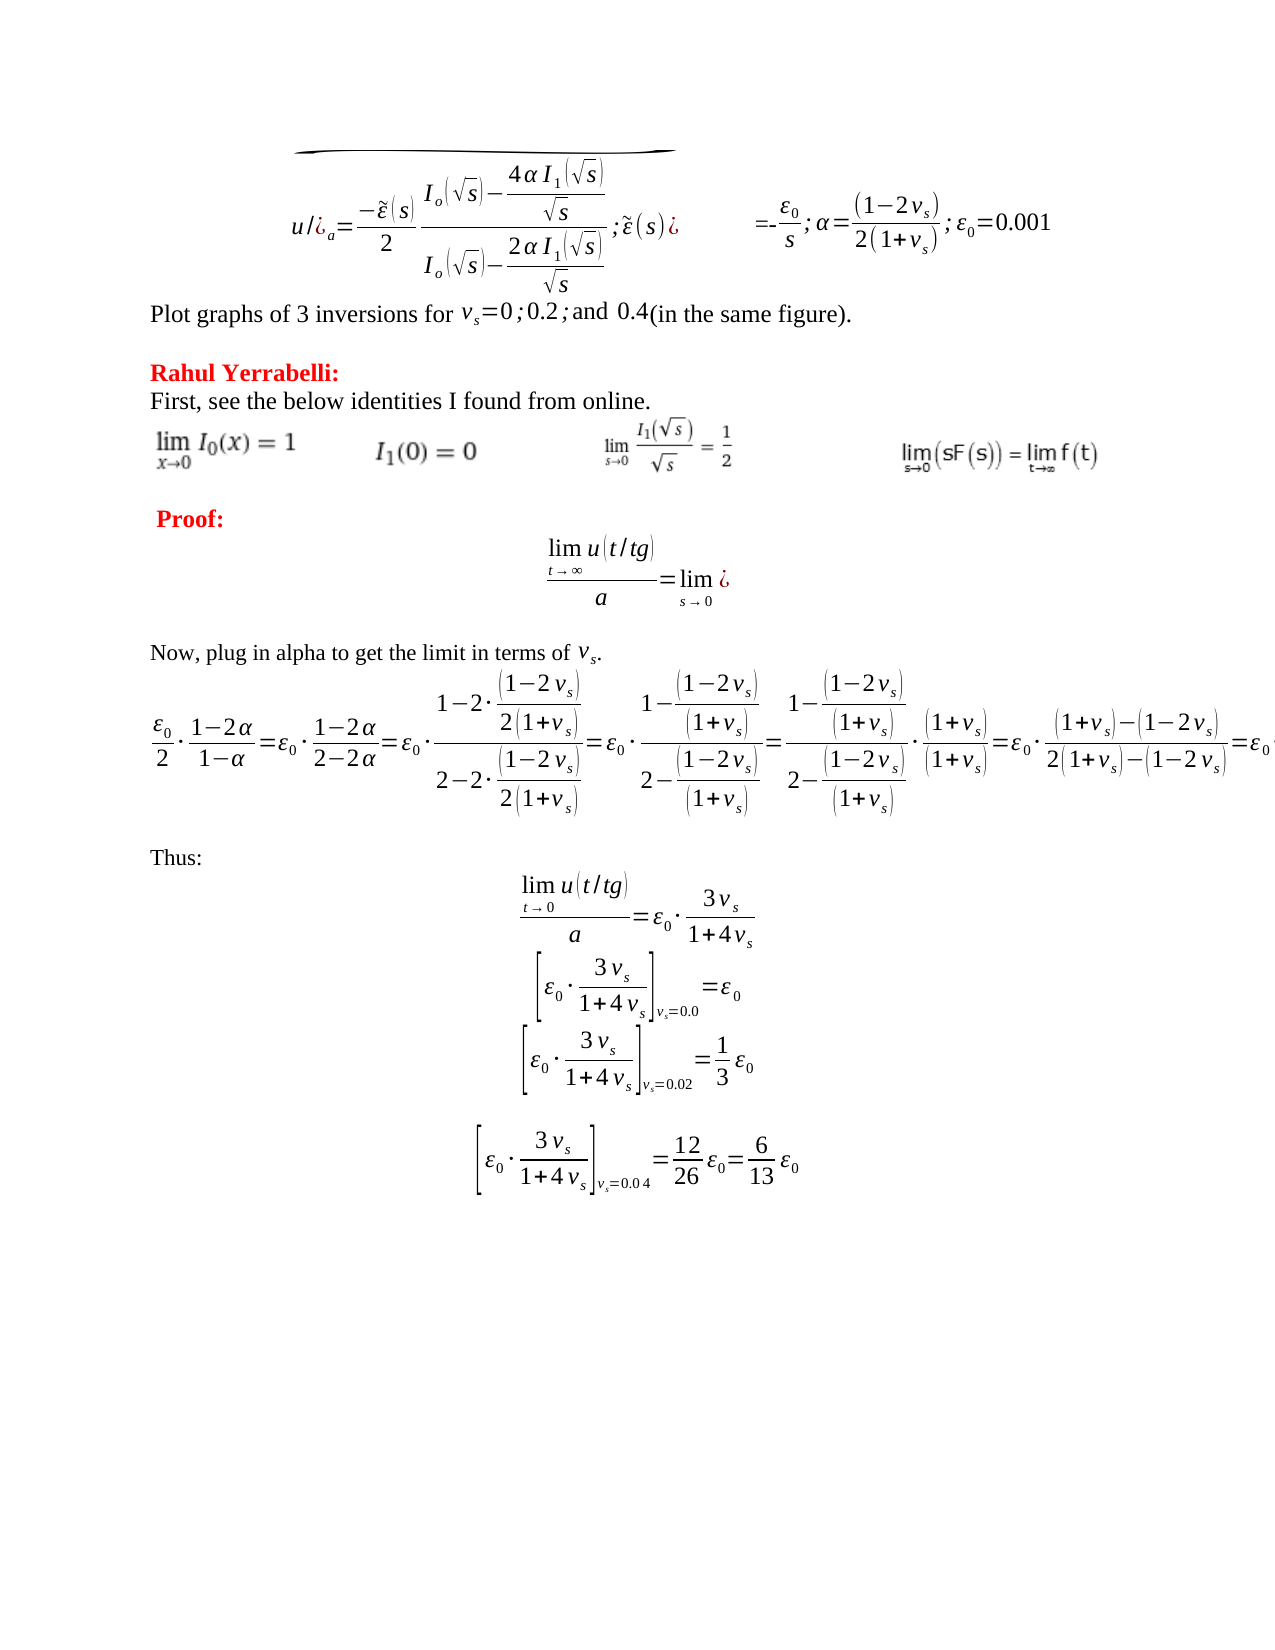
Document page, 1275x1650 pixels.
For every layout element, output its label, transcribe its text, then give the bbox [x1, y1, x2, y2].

picture [900, 437, 1100, 476]
text Rahul Yerrabelli: [150, 358, 1125, 386]
text =- [150, 150, 1125, 297]
picture [600, 415, 736, 476]
text Thus: [150, 844, 1125, 870]
text Now, plug in alpha to get the limit in terms of . [150, 636, 1125, 668]
picture [375, 426, 477, 476]
text Proof: [150, 504, 1125, 533]
text Plot graphs of 3 inversions for (in the same figure). [150, 297, 1125, 329]
text First, see the below identities I found from online. [150, 386, 1125, 415]
picture [150, 426, 297, 476]
